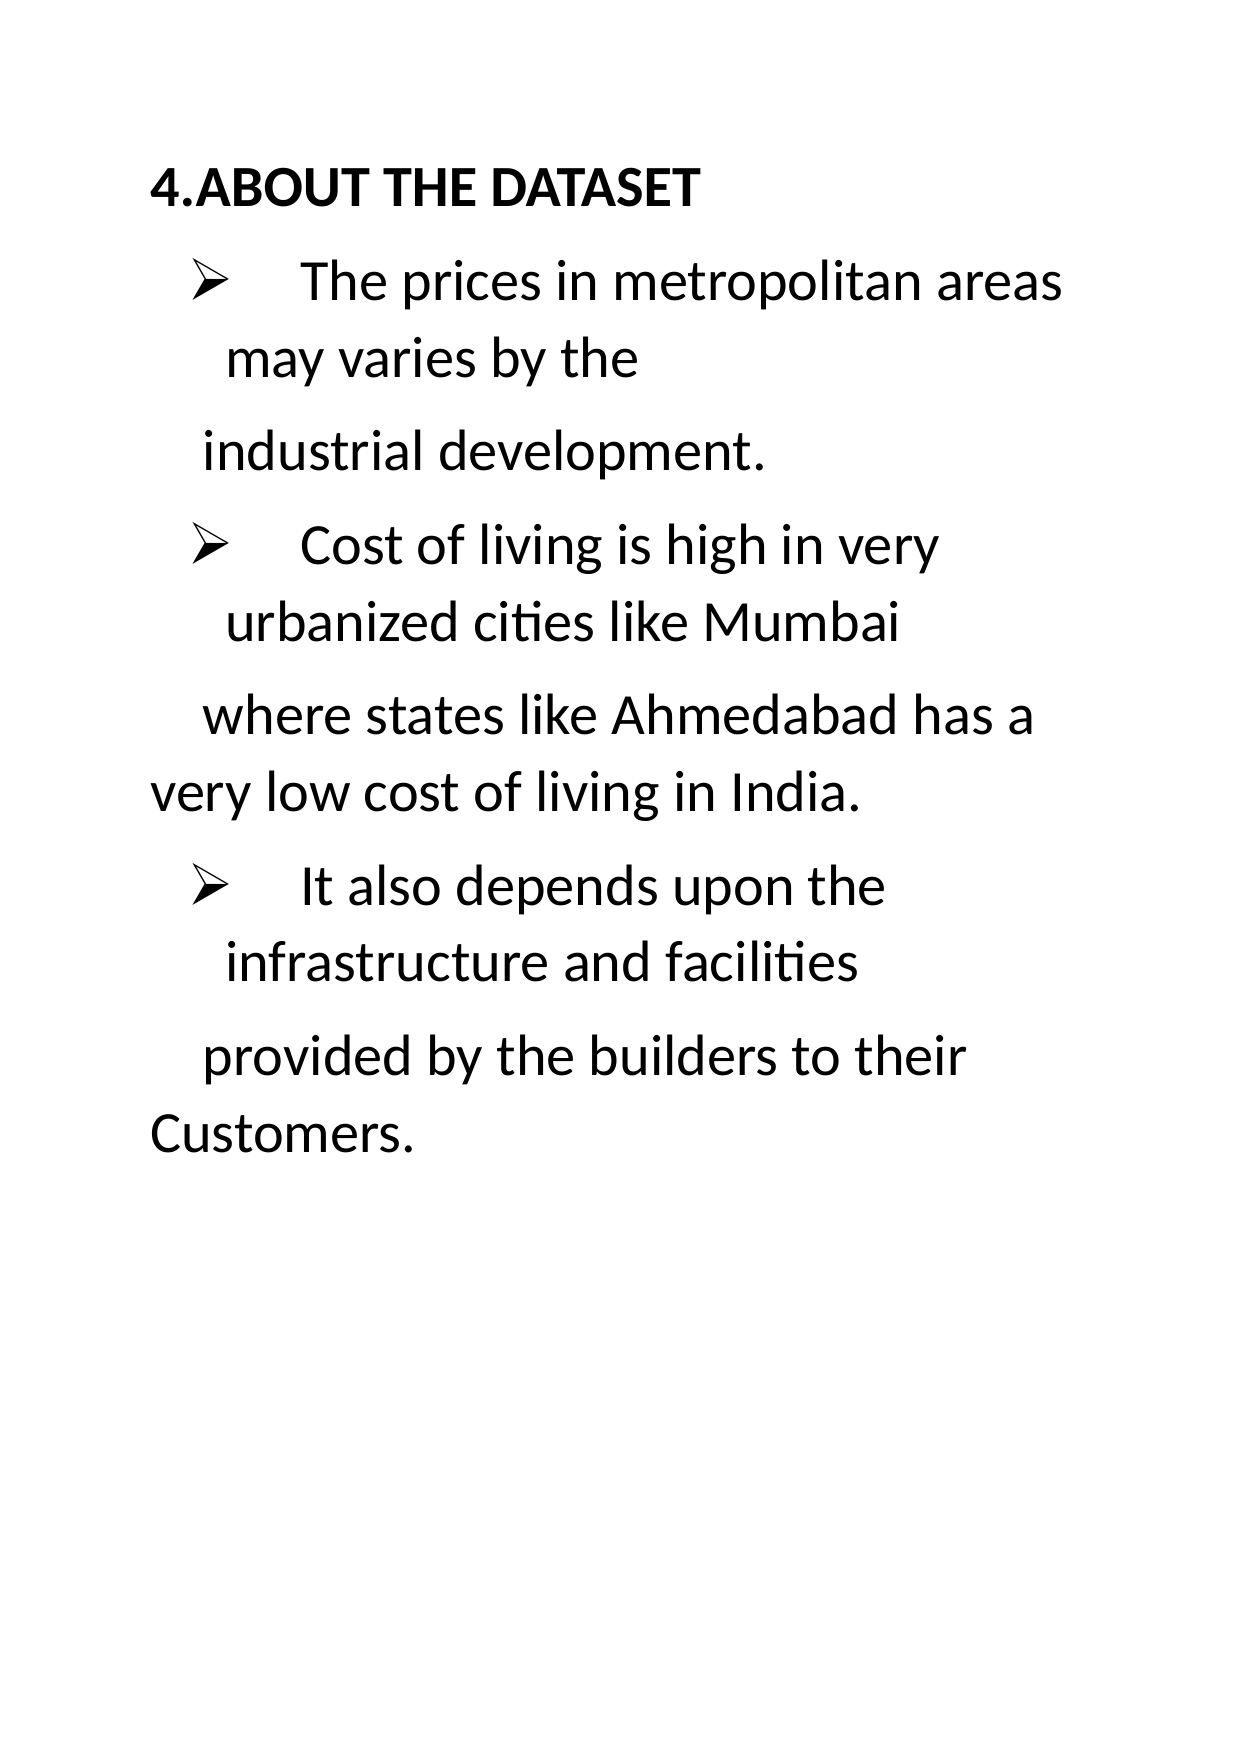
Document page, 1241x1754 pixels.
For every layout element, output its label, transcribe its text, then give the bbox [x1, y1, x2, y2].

list Cost of living is high in very urbanized cities like Mumbai [187, 507, 1090, 656]
list The prices in metropolitan areas may varies by the [187, 243, 1090, 392]
text where states like Ahmedabad has a very low cost of living in India. [150, 678, 1090, 826]
text industrial development. [150, 414, 1090, 485]
text provided by the builders to their Customers. [150, 1019, 1090, 1167]
text 4.ABOUT THE DATASET [150, 150, 1090, 221]
list It also depends upon the infrastructure and facilities [187, 848, 1090, 996]
